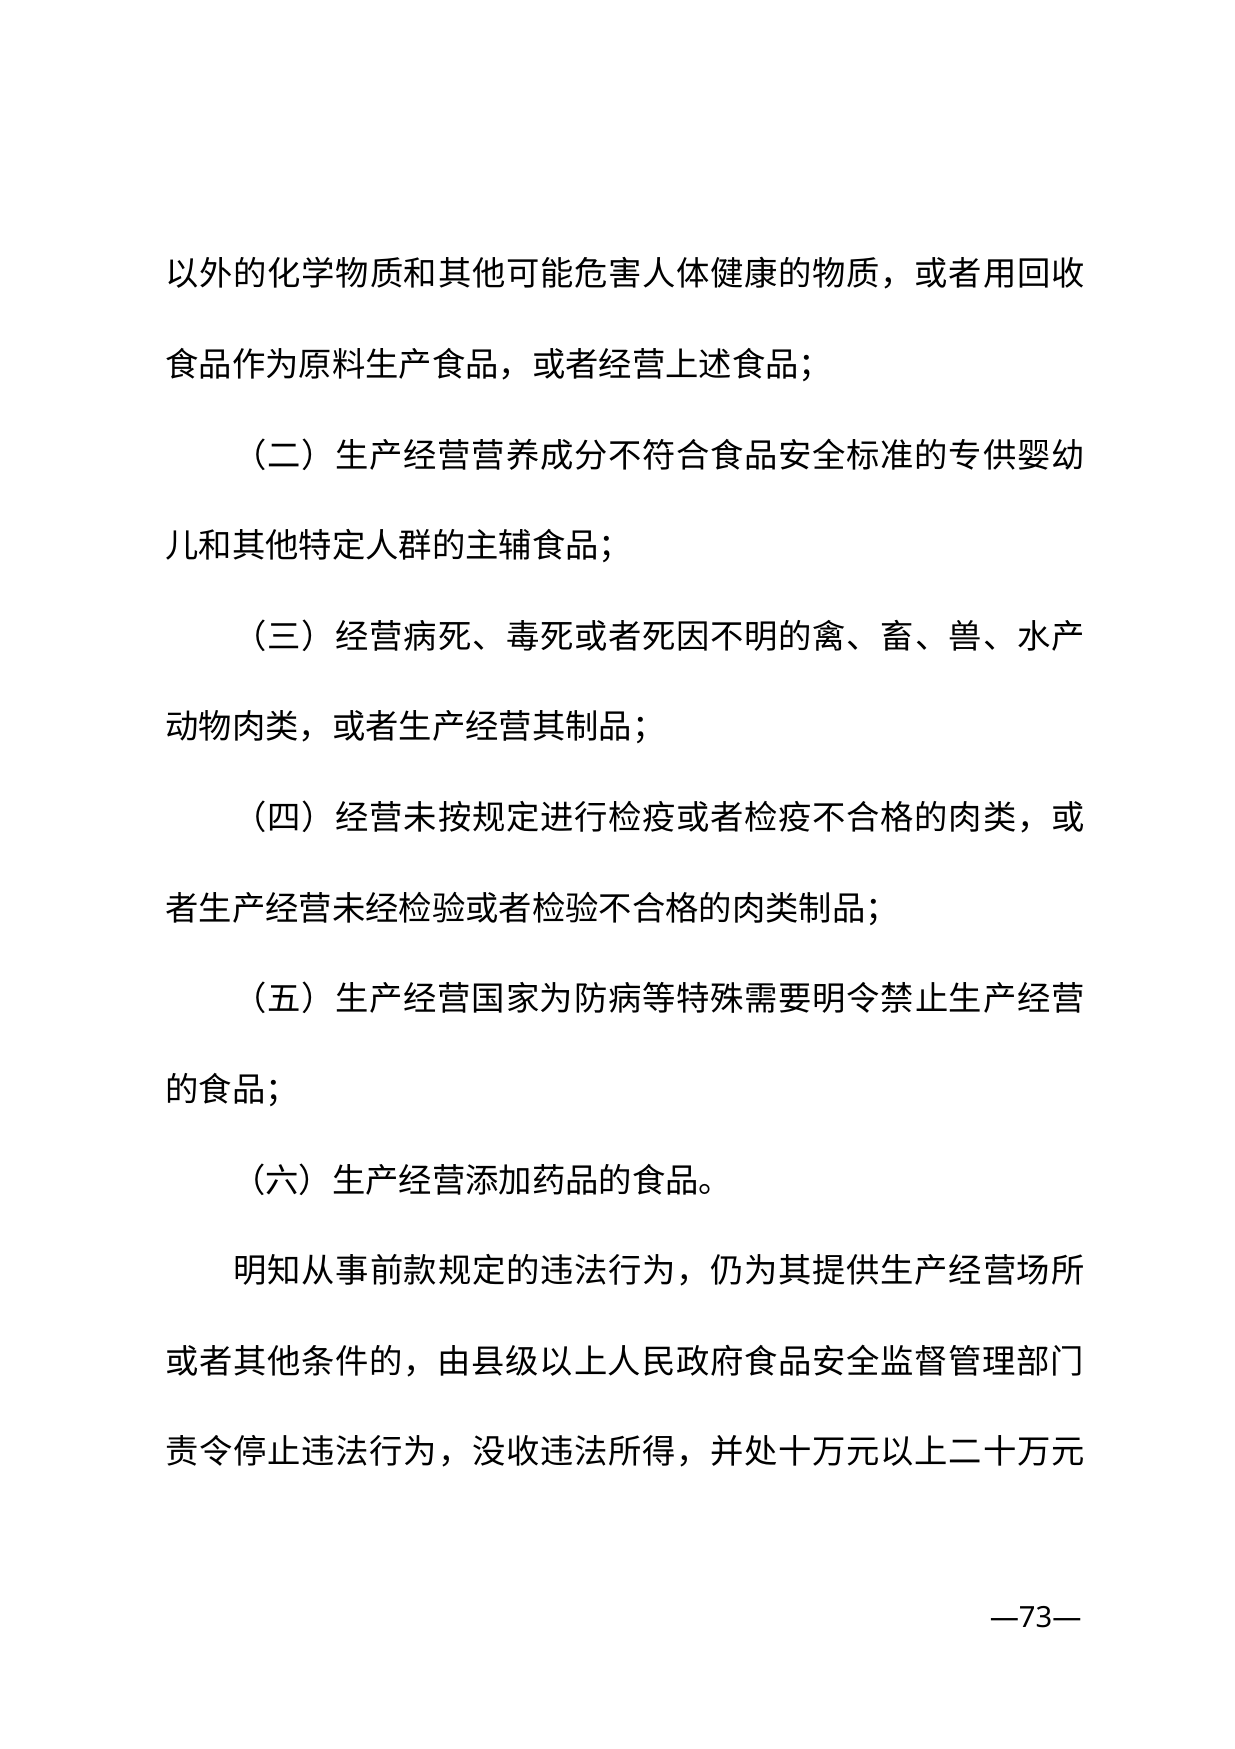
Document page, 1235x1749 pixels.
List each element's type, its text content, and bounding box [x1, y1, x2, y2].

text （五）生产经营国家为防病等特殊需要明令禁止生产经营的食品； [165, 951, 1087, 1132]
text （三）经营病死、毒死或者死因不明的禽、畜、兽、水产动物肉类，或者生产经营其制品； [165, 588, 1087, 770]
text （二）生产经营营养成分不符合食品安全标准的专供婴幼儿和其他特定人群的主辅食品； [165, 407, 1087, 588]
text （六）生产经营添加药品的食品。 [165, 1132, 1087, 1223]
text （四）经营未按规定进行检疫或者检疫不合格的肉类，或者生产经营未经检验或者检验不合格的肉类制品； [165, 770, 1087, 951]
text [165, 1223, 1087, 1495]
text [165, 226, 1087, 407]
